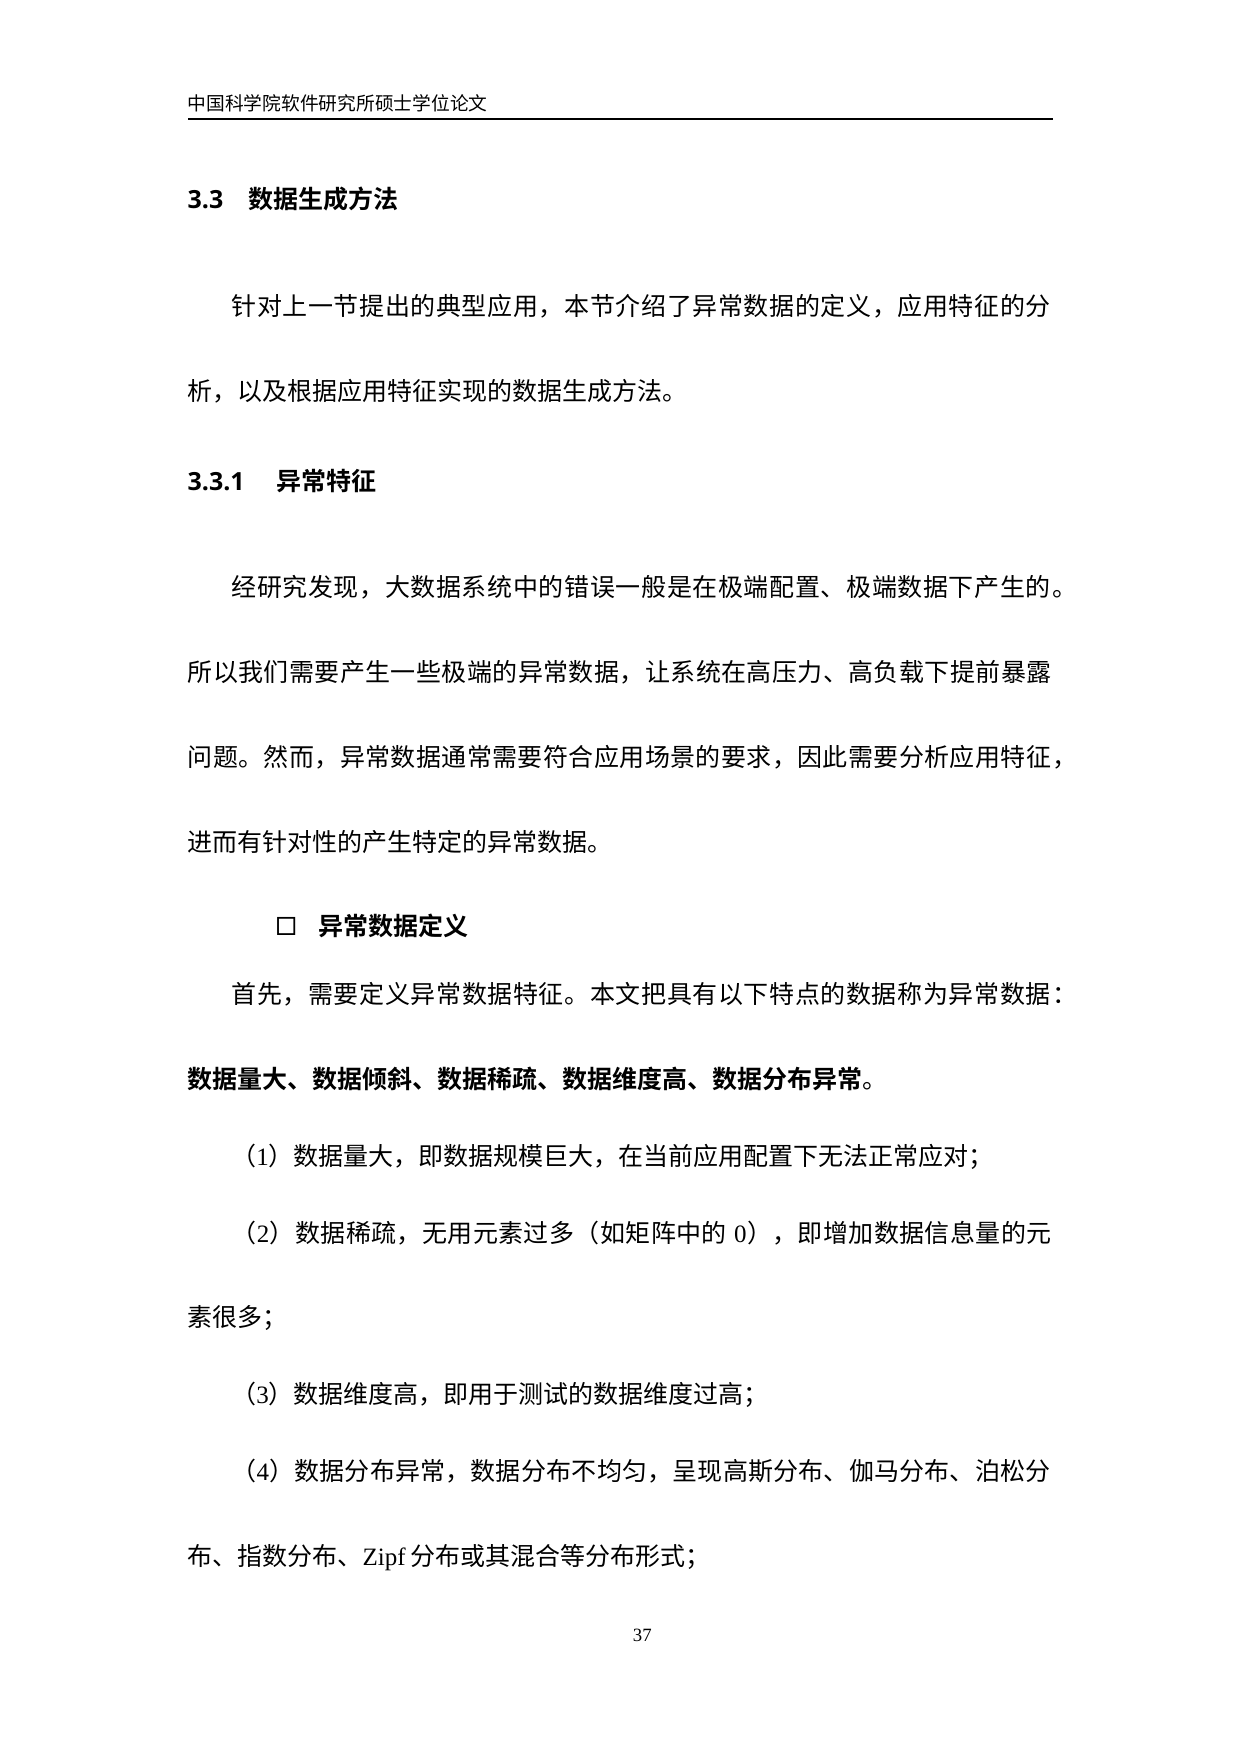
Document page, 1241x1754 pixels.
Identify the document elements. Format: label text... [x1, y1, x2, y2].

text 经研究发现，大数据系统中的错误一般是在极端配置、极端数据下产生的。所以我们需要产生一些极端的异常数据，让系统在高压力、高负载下提前暴露问题。然而，异常数据通常需要符合应用场景的要求，因此需要分析应用特征，进而有针对性的产生特定的异常数据。 [187, 552, 1053, 874]
text 针对上一节提出的典型应用，本节介绍了异常数据的定义，应用特征的分析，以及根据应用特征实现的数据生成方法。 [187, 271, 1053, 423]
subtitle 异常特征 [187, 445, 1053, 513]
subtitle 数据生成方法 [187, 164, 1053, 232]
text （2）数据稀疏，无用元素过多（如矩阵中的0），即增加数据信息量的元素很多； [187, 1197, 1053, 1350]
text （4）数据分布异常，数据分布不均匀，呈现高斯分布、伽马分布、泊松分布、指数分布、Zipf分布或其混合等分布形式； [187, 1436, 1053, 1589]
text 异常数据定义 [275, 890, 1053, 958]
text （3）数据维度高，即用于测试的数据维度过高； [187, 1359, 1053, 1427]
text 首先，需要定义异常数据特征。本文把具有以下特点的数据称为异常数据：数据量大、数据倾斜、数据稀疏、数据维度高、数据分布异常。 [187, 958, 1053, 1111]
text （1）数据量大，即数据规模巨大，在当前应用配置下无法正常应对； [187, 1120, 1053, 1188]
